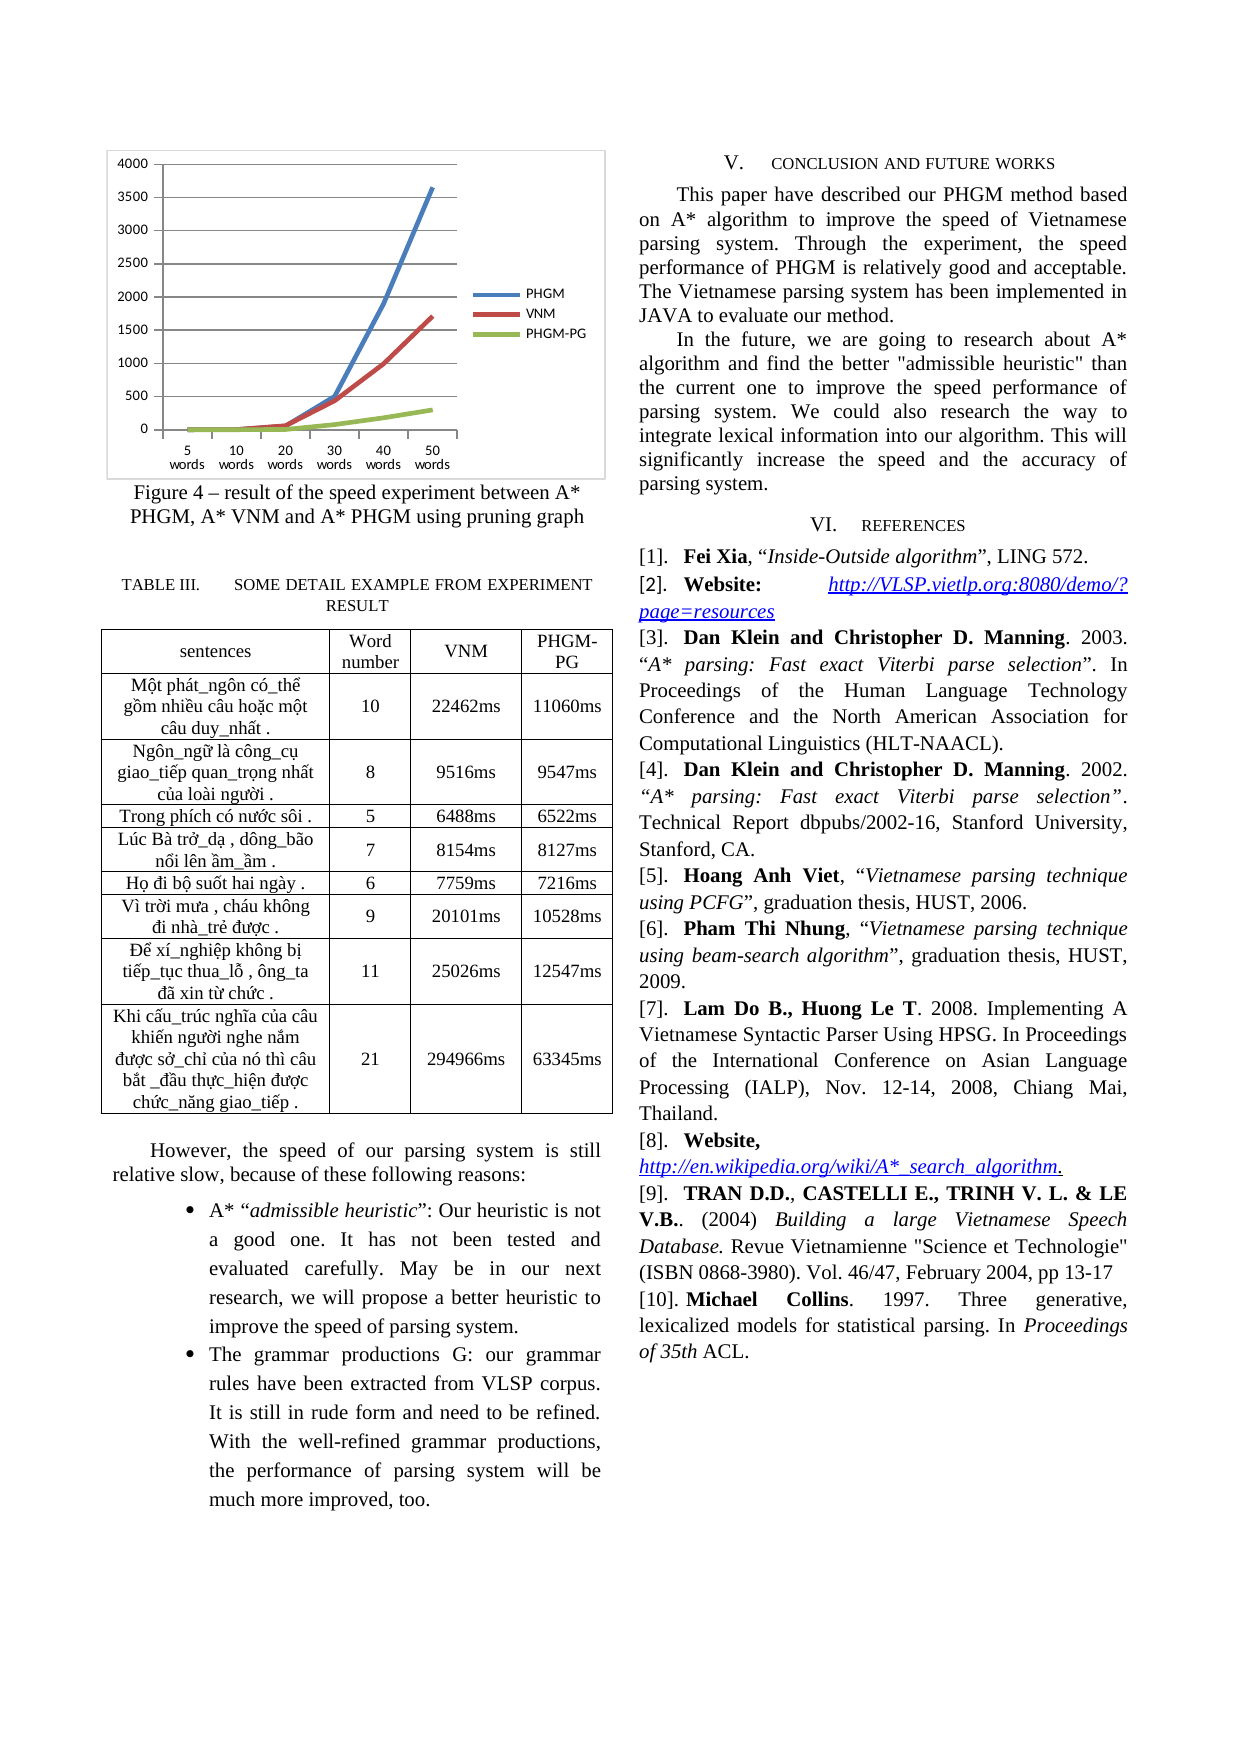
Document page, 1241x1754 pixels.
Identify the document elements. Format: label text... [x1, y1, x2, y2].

text Pham Thi Nhung, “Vietnamese parsing technique using beam-search algorithm”, graduation thesis, HUST, 2009. [639, 916, 1128, 993]
text Fei Xia, “Inside-Outside algorithm”, LING 572. [639, 544, 1128, 568]
table_cell 294966ms [411, 1005, 521, 1112]
text Dan Klein and Christopher D. Manning. 2002. “A* parsing: Fast exact Viterbi parse selection”. Technical Report dbpubs/2002-16, Stanford University, Stanford, CA. [639, 757, 1128, 861]
table_cell 11060ms [522, 674, 612, 738]
subtitle conclusion and future works [639, 150, 1128, 174]
text Lam Do B., Huong Le T. 2008. Implementing A Vietnamese Syntactic Parser Using HPSG. In Proceedings of the International Conference on Asian Language Processing (IALP), Nov. 12-14, 2008, Chiang Mai, Thailand. [639, 995, 1128, 1125]
table_cell 11 [330, 939, 410, 1003]
table_cell 20101ms [411, 895, 521, 938]
table_cell Khi cấu_trúc nghĩa của câu khiến người nghe nắm được sở_chỉ của nó thì câu bắt _đầu thực_hiện được chức_năng giao_tiếp . [102, 1005, 329, 1112]
table_cell 9516ms [411, 740, 521, 804]
table_cell 8127ms [522, 828, 612, 871]
table_cell 7 [330, 828, 410, 871]
table_cell 8154ms [411, 828, 521, 871]
text Hoang Anh Viet, “Vietnamese parsing technique using PCFG”, graduation thesis, HUST, 2006. [639, 863, 1128, 914]
table_header VNM [411, 630, 521, 673]
table_cell 22462ms [411, 674, 521, 738]
table_cell 6522ms [522, 805, 612, 827]
table_cell 6 [330, 872, 410, 894]
table_cell 9 [330, 895, 410, 938]
list A* “admissible heuristic”: Our heuristic is not a good one. It has not been tested and evaluated carefully. May be in our next research, we will propose a better heuristic to improve the speed of parsing system. [186, 1198, 601, 1338]
text In the future, we are going to research about A* algorithm and find the better "admissible heuristic" than the current one to improve the speed performance of parsing system. We could also research the way to integrate lexical information into our algorithm. This will significantly increase the speed and the accuracy of parsing system. [639, 327, 1128, 495]
table_cell Vì trời mưa , cháu không đi nhà_trẻ được . [102, 895, 329, 938]
table_cell 7759ms [411, 872, 521, 894]
text TRAN D.D., CASTELLI E., TRINH V. L. & LE V.B.. (2004) Building a large Vietnamese Speech Database. Revue Vietnamienne "Science et Technologie" (ISBN 0868-3980). Vol. 46/47, February 2004, pp 13-17 [639, 1181, 1128, 1284]
table_cell Họ đi bộ suốt hai ngày . [102, 872, 329, 894]
text Website, http://en.wikipedia.org/wiki/A*_search_algorithm. [639, 1128, 1128, 1178]
table_cell 63345ms [522, 1005, 612, 1112]
table_header PHGM-PG [522, 630, 612, 673]
text Figure 4 – result of the speed experiment between A* PHGM, A* VNM and A* PHGM using pruning graph [112, 480, 601, 528]
text Dan Klein and Christopher D. Manning. 2003. “A* parsing: Fast exact Viterbi parse selection”. In Proceedings of the Human Language Technology Conference and the North American Association for Computational Linguistics (HLT-NAACL). [639, 625, 1128, 755]
table_cell 21 [330, 1005, 410, 1112]
table_cell 6488ms [411, 805, 521, 827]
table_cell Trong phích có nước sôi . [102, 805, 329, 827]
text some detail example from experiment result [112, 573, 601, 616]
text Website: http://VLSP.vietlp.org:8080/demo/?page=resources [639, 571, 1128, 623]
table_cell 9547ms [522, 740, 612, 804]
table_header sentences [102, 630, 329, 673]
text However, the speed of our parsing system is still relative slow, because of these following reasons: [112, 1137, 601, 1186]
table_cell Ngôn_ngữ là công_cụ giao_tiếp quan_trọng nhất của loài người . [102, 740, 329, 804]
text Michael Collins. 1997. Three generative, lexicalized models for statistical parsing. In Proceedings of 35th ACL. [639, 1286, 1128, 1363]
table_cell 10528ms [522, 895, 612, 938]
table_cell 25026ms [411, 939, 521, 1003]
table_cell 12547ms [522, 939, 612, 1003]
list The grammar productions G: our grammar rules have been extracted from VLSP corpus. It is still in rude form and need to be refined. With the well-refined grammar productions, the performance of parsing system will be much more improved, too. [186, 1342, 601, 1511]
table_cell 8 [330, 740, 410, 804]
table_cell 7216ms [522, 872, 612, 894]
subtitle references [639, 512, 1128, 536]
table_cell Một phát_ngôn có_thể gồm nhiều câu hoặc một câu duy_nhất . [102, 674, 329, 738]
table_cell Lúc Bà trở_dạ , dông_bão nổi lên ầm_ầm . [102, 828, 329, 871]
table_cell 10 [330, 674, 410, 738]
table_cell 5 [330, 805, 410, 827]
table_header Word number [330, 630, 410, 673]
text This paper have described our PHGM method based on A* algorithm to improve the speed of Vietnamese parsing system. Through the experiment, the speed performance of PHGM is relatively good and acceptable. The Vietnamese parsing system has been implemented in JAVA to evaluate our method. [639, 182, 1128, 327]
table_cell Để xí_nghiệp không bị tiếp_tục thua_lỗ , ông_ta đã xin từ chức . [102, 939, 329, 1003]
